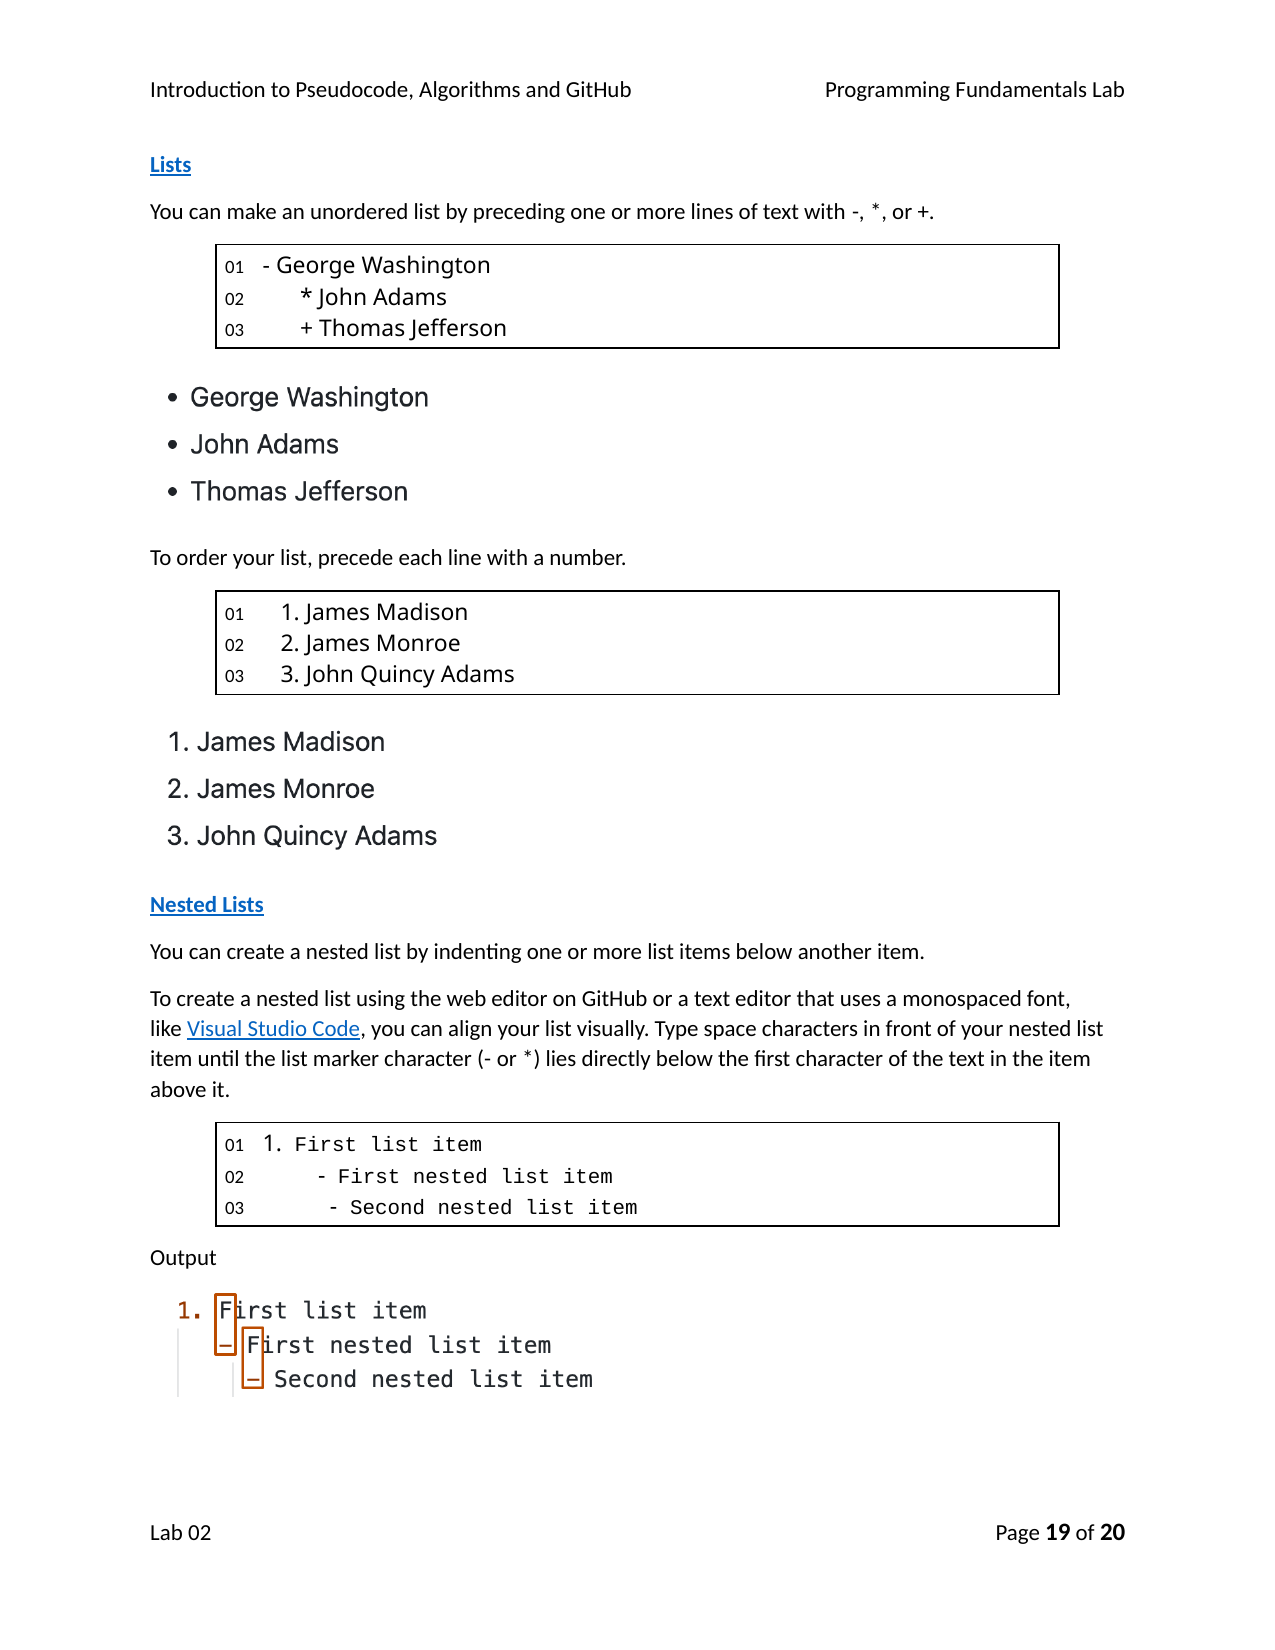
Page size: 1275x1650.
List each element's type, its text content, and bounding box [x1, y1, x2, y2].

text + Thomas Jefferson [217, 306, 1058, 347]
text - Second nested list item [217, 1184, 1058, 1225]
picture [150, 365, 1125, 525]
text Output [150, 1243, 1125, 1272]
list 3. John Quincy Adams [217, 652, 1058, 694]
list 1. James Madison [217, 592, 1058, 621]
list - George Washington [217, 245, 1058, 275]
text Nested Lists [150, 890, 1125, 918]
text Lists [150, 150, 1125, 178]
text You can create a nested list by indenting one or more list items below another item. [150, 937, 1125, 965]
picture [150, 711, 1125, 872]
text * John Adams [217, 275, 1058, 306]
text - First nested list item [217, 1153, 1058, 1184]
list 1. First list item [217, 1123, 1058, 1153]
list 2. James Monroe [217, 621, 1058, 652]
text To order your list, precede each line with a number. [150, 543, 1125, 571]
picture [150, 1290, 1125, 1401]
text To create a nested list using the web editor on GitHub or a text editor that uses a monospaced font, like Visual Studio Code, you can align your list visually. Type space characters in front of your nested list item until the list marker character (- or *) lies directly below the first character of the text in the item above it. [150, 984, 1125, 1103]
text You can make an unordered list by preceding one or more lines of text with -, *, or +. [150, 197, 1125, 225]
